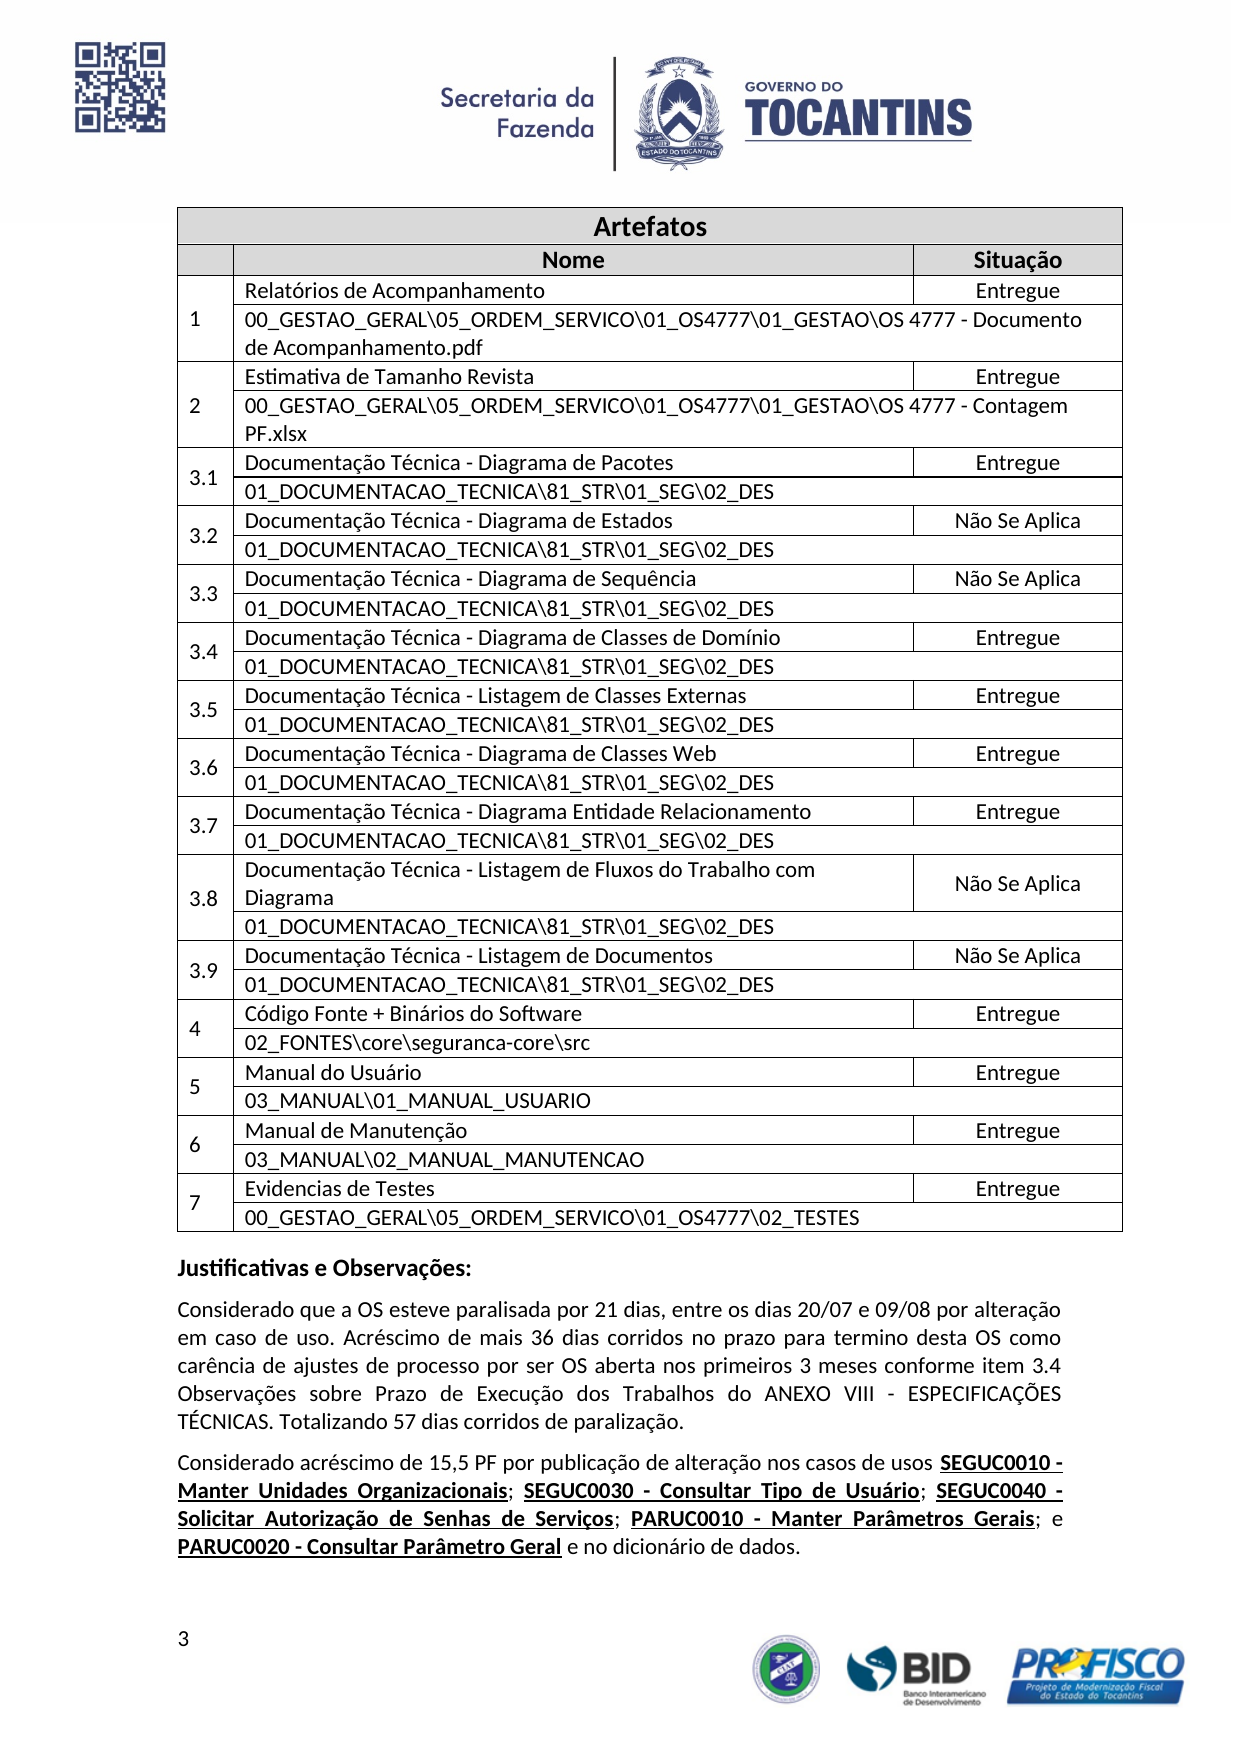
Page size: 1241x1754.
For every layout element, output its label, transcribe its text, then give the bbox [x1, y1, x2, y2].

table_cell Entregue [914, 1000, 1122, 1027]
table_cell 4 [178, 1000, 233, 1057]
table_cell 01_DOCUMENTACAO_TECNICA\81_STR\01_SEG\02_DES [234, 710, 1122, 738]
table_cell 1 [178, 276, 233, 361]
table_cell 01_DOCUMENTACAO_TECNICA\81_STR\01_SEG\02_DES [234, 970, 1122, 998]
table_cell Manual de Manutenção [234, 1116, 913, 1144]
table_cell Nome [234, 245, 913, 275]
table_cell Documentação Técnica - Diagrama Entidade Relacionamento [234, 797, 913, 825]
table_cell Entregue [914, 1174, 1122, 1202]
table_cell 3.3 [178, 565, 233, 622]
table_cell 3.4 [178, 623, 233, 680]
table_cell Documentação Técnica - Diagrama de Classes de Domínio [234, 623, 913, 651]
table_cell Entregue [914, 797, 1122, 825]
table_cell Não Se Aplica [914, 855, 1122, 911]
table_cell 03_MANUAL\01_MANUAL_USUARIO [234, 1087, 1122, 1115]
table_cell 01_DOCUMENTACAO_TECNICA\81_STR\01_SEG\02_DES [234, 768, 1122, 796]
table_cell Documentação Técnica - Diagrama de Estados [234, 506, 913, 534]
table_cell Não Se Aplica [914, 565, 1122, 593]
table_cell 3.1 [178, 448, 233, 505]
table_cell 3.7 [178, 797, 233, 854]
table_cell 01_DOCUMENTACAO_TECNICA\81_STR\01_SEG\02_DES [234, 478, 1122, 505]
table_cell 5 [178, 1058, 233, 1115]
table_cell Evidencias de Testes [234, 1174, 913, 1202]
table_cell Entregue [914, 1116, 1122, 1144]
table_cell 3.6 [178, 739, 233, 796]
table_cell Documentação Técnica - Diagrama de Classes Web [234, 739, 913, 767]
table_cell Entregue [914, 448, 1122, 476]
table_cell Entregue [914, 276, 1122, 304]
table_cell [178, 245, 233, 275]
table_cell 3.8 [178, 855, 233, 940]
table_cell Relatórios de Acompanhamento [234, 276, 913, 304]
table_cell Manual do Usuário [234, 1058, 913, 1086]
table_cell Entregue [914, 739, 1122, 767]
text Considerado que a OS esteve paralisada por 21 dias, entre os dias 20/07 e 09/08 por alteração em caso de uso. Acréscimo de mais 36 dias corridos no prazo para termino desta OS como carência de ajustes de processo por ser OS aberta nos primeiros 3 meses conforme item 3.4 Observações sobre Prazo de Execução dos Trabalhos do ANEXO VIII - ESPECIFICAÇÕES TÉCNICAS. Totalizando 57 dias corridos de paralização. [177, 1295, 1063, 1435]
table_cell Não Se Aplica [914, 941, 1122, 969]
table_cell 3.9 [178, 941, 233, 998]
table_cell 01_DOCUMENTACAO_TECNICA\81_STR\01_SEG\02_DES [234, 536, 1122, 563]
table_cell Documentação Técnica - Listagem de Fluxos do Trabalho com Diagrama [234, 855, 913, 911]
table_cell Estimativa de Tamanho Revista [234, 362, 913, 390]
table_cell Entregue [914, 623, 1122, 651]
table_cell 00_GESTAO_GERAL\05_ORDEM_SERVICO\01_OS4777\01_GESTAO\OS 4777 - Contagem PF.xlsx [234, 391, 1122, 447]
table_cell 7 [178, 1174, 233, 1231]
table_cell Código Fonte + Binários do Software [234, 1000, 913, 1027]
table_cell 3.5 [178, 681, 233, 738]
table_cell 01_DOCUMENTACAO_TECNICA\81_STR\01_SEG\02_DES [234, 826, 1122, 854]
table_cell Entregue [914, 362, 1122, 390]
table_cell Entregue [914, 1058, 1122, 1086]
table_cell 00_GESTAO_GERAL\05_ORDEM_SERVICO\01_OS4777\01_GESTAO\OS 4777 - Documento de Acompanhamento.pdf [234, 305, 1122, 361]
table_cell 2 [178, 362, 233, 447]
table_cell 01_DOCUMENTACAO_TECNICA\81_STR\01_SEG\02_DES [234, 652, 1122, 680]
table_cell Documentação Técnica - Listagem de Documentos [234, 941, 913, 969]
table_cell 00_GESTAO_GERAL\05_ORDEM_SERVICO\01_OS4777\02_TESTES [234, 1203, 1122, 1231]
table_cell Entregue [914, 681, 1122, 709]
table_cell 03_MANUAL\02_MANUAL_MANUTENCAO [234, 1145, 1122, 1173]
table_cell Situação [914, 245, 1122, 275]
table_cell Documentação Técnica - Diagrama de Pacotes [234, 448, 913, 476]
table_cell 02_FONTES\core\seguranca-core\src [234, 1029, 1122, 1057]
table_cell 6 [178, 1116, 233, 1173]
picture [750, 1633, 1191, 1708]
table_cell 01_DOCUMENTACAO_TECNICA\81_STR\01_SEG\02_DES [234, 594, 1122, 622]
table_cell Não Se Aplica [914, 506, 1122, 534]
text Justificativas e Observações: [177, 1252, 1063, 1283]
table_cell 01_DOCUMENTACAO_TECNICA\81_STR\01_SEG\02_DES [234, 912, 1122, 940]
table_header Artefatos [178, 208, 1122, 243]
text Considerado acréscimo de 15,5 PF por publicação de alteração nos casos de usos SEGUC0010 - Manter Unidades Organizacionais; SEGUC0030 - Consultar Tipo de Usuário; SEGUC0040 - Solicitar Autorização de Senhas de Serviços; PARUC0010 - Manter Parâmetros Gerais; e PARUC0020 - Consultar Parâmetro Geral e no dicionário de dados. [177, 1448, 1063, 1560]
table_cell Documentação Técnica - Listagem de Classes Externas [234, 681, 913, 709]
picture [0, 0, 1232, 223]
table_cell 3.2 [178, 506, 233, 563]
table_cell Documentação Técnica - Diagrama de Sequência [234, 565, 913, 593]
